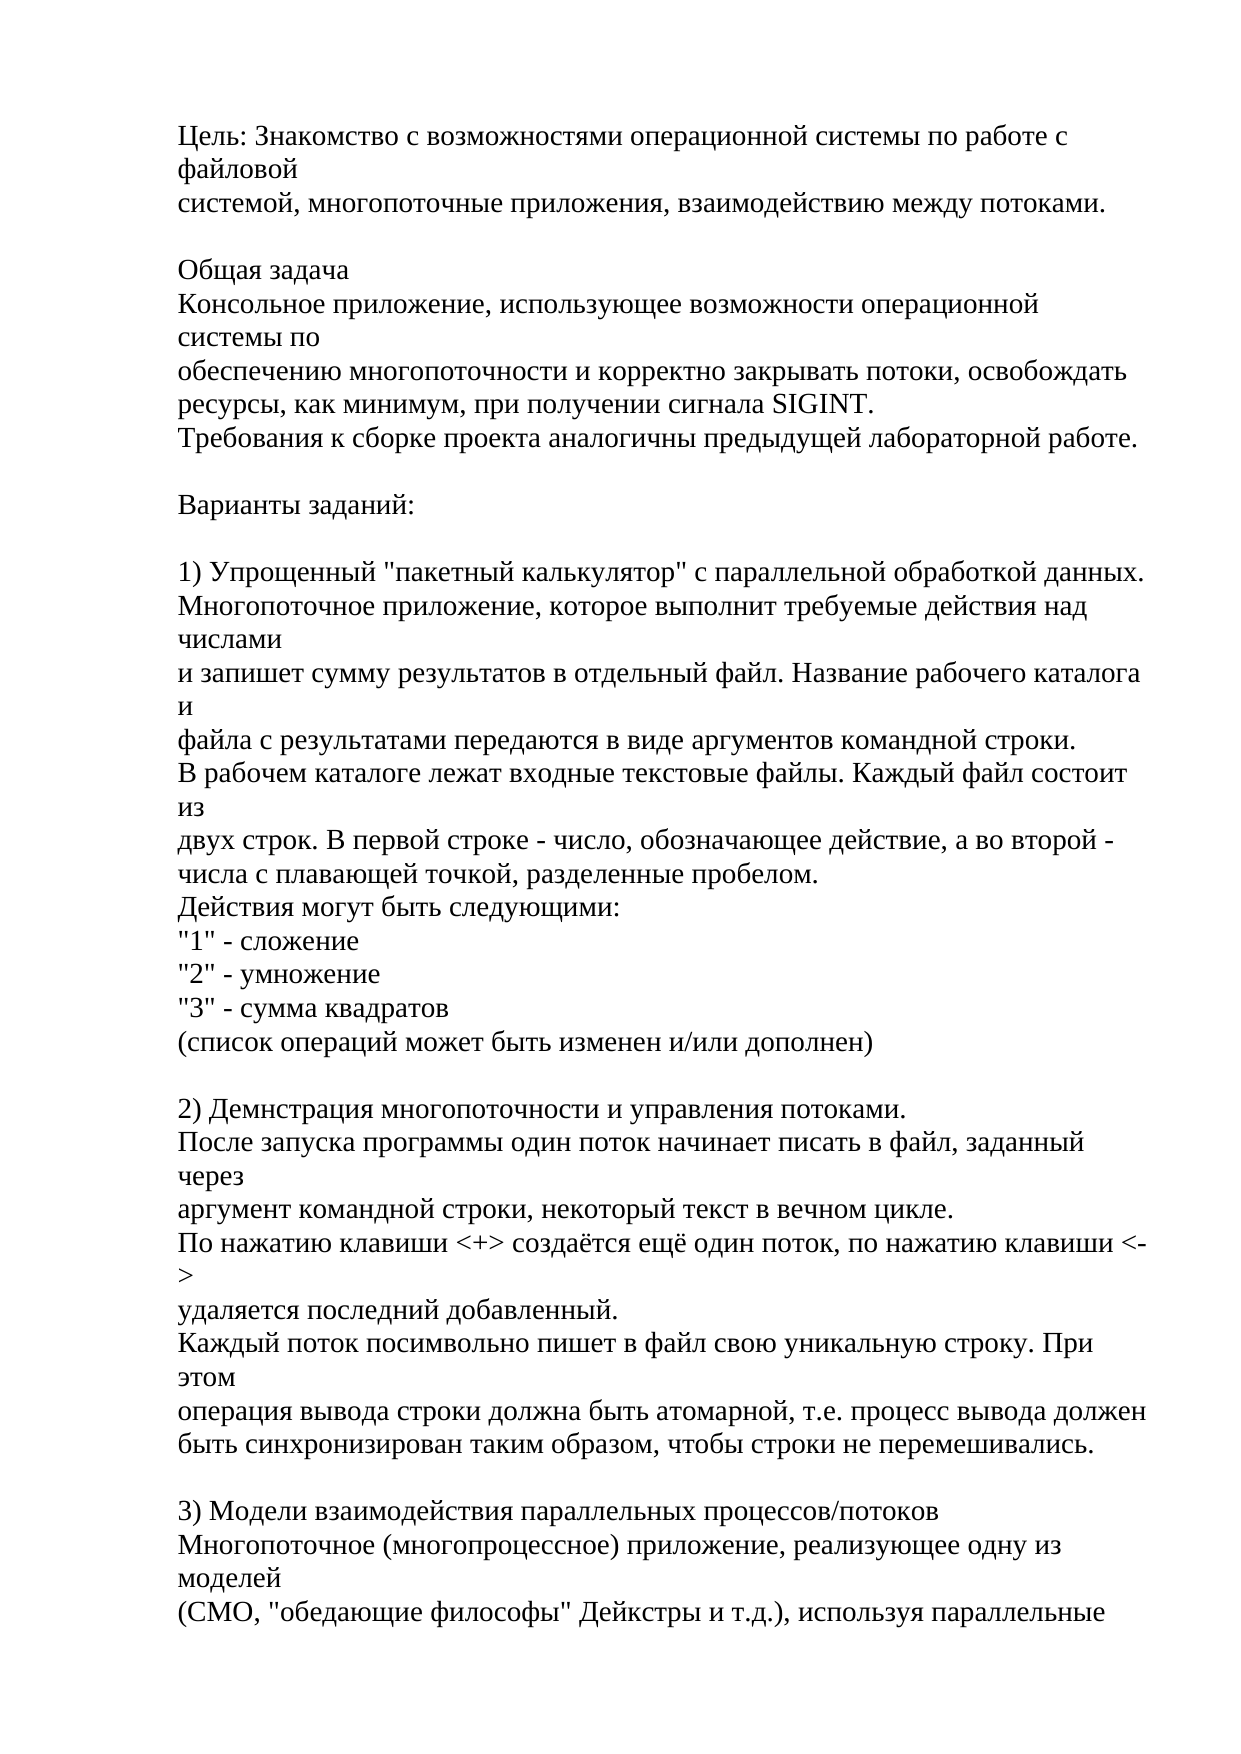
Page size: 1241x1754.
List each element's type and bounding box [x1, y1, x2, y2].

text [177, 118, 1152, 1627]
